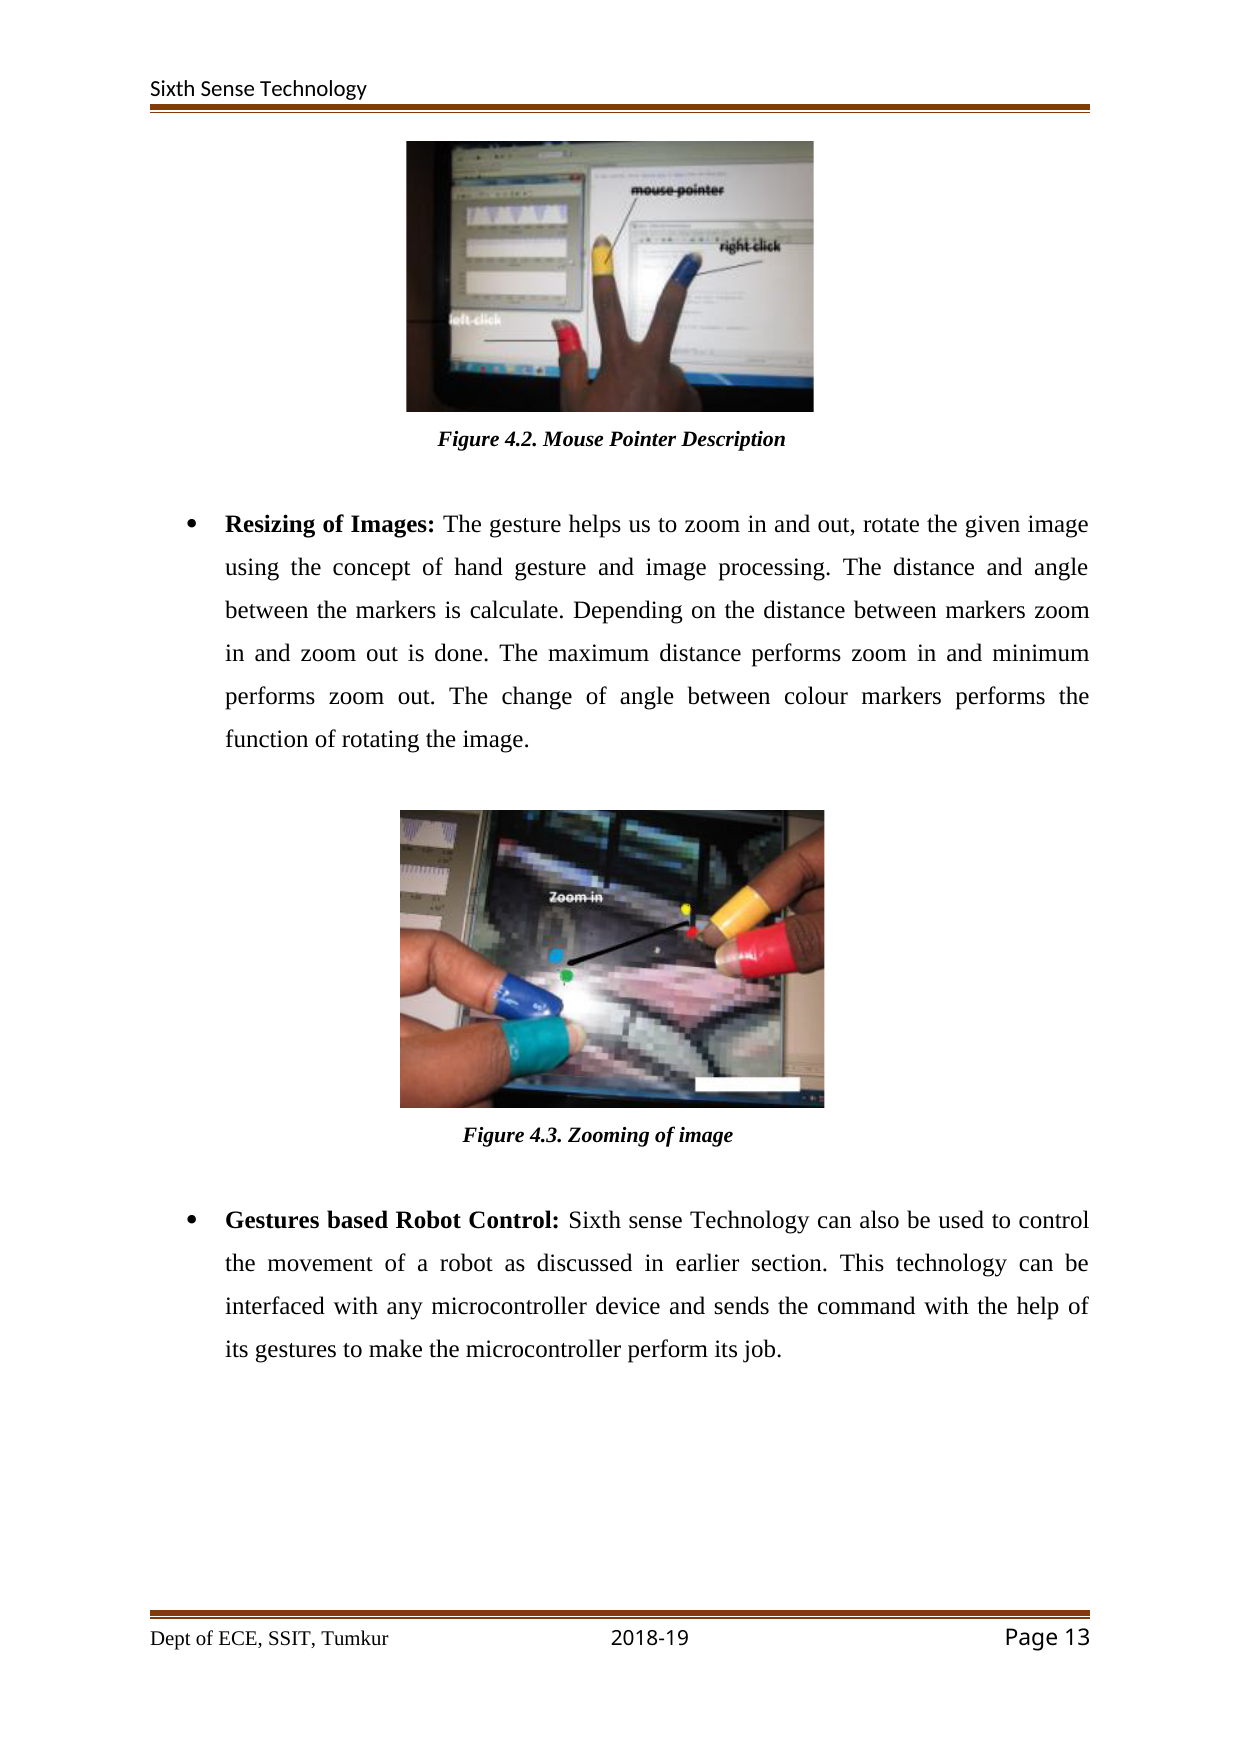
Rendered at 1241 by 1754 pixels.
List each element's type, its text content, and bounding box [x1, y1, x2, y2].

list Figure 4.3. Zooming of image [225, 1122, 1090, 1147]
list Resizing of Images: The gesture helps us to zoom in and out, rotate the given image using the concept of hand gesture and image processing. The distance and angle between the markers is calculate. Depending on the distance between markers zoom in and zoom out is done. The maximum distance performs zoom in and minimum performs zoom out. The change of angle between colour markers performs the function of rotating the image. [187, 509, 1090, 753]
list Gestures based Robot Control: Sixth sense Technology can also be used to control the movement of a robot as discussed in earlier section. This technology can be interfaced with any microcontroller device and sends the command with the help of its gestures to make the microcontroller perform its job. [187, 1205, 1090, 1363]
list Figure 4.2. Mouse Pointer Description [225, 426, 1090, 451]
